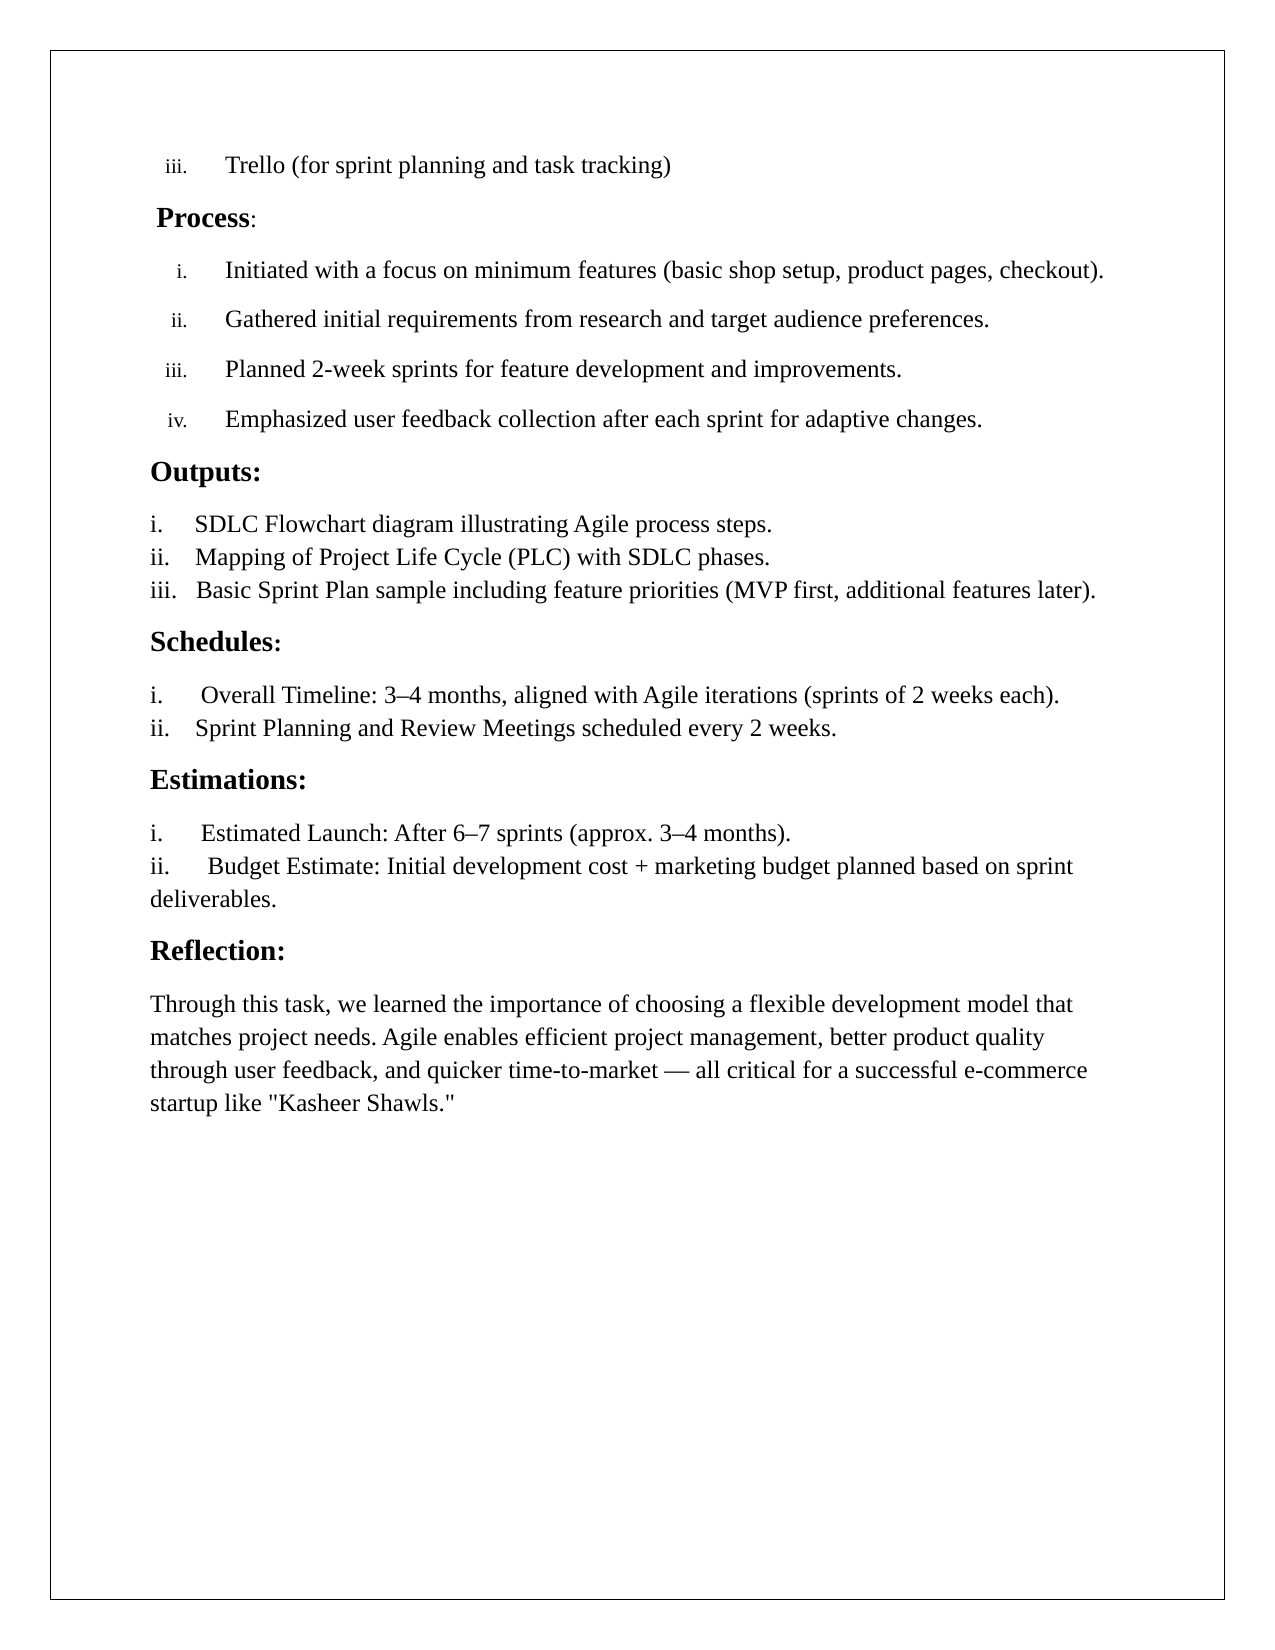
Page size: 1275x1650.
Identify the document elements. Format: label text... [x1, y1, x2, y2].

text i. SDLC Flowchart diagram illustrating Agile process steps. ii. Mapping of Project Life Cycle (PLC) with SDLC phases. iii. Basic Sprint Plan sample including feature priorities (MVP first, additional features later). [150, 509, 1125, 604]
list Gathered initial requirements from research and target audience preferences. [187, 304, 1125, 333]
text Reflection: [150, 933, 1125, 967]
text i. Overall Timeline: 3–4 months, aligned with Agile iterations (sprints of 2 weeks each). ii. Sprint Planning and Review Meetings scheduled every 2 weeks. [150, 680, 1125, 742]
list Initiated with a focus on minimum features (basic shop setup, product pages, checkout). [187, 255, 1125, 284]
text Process: [150, 200, 1125, 233]
text i. Estimated Launch: After 6–7 sprints (approx. 3–4 months). ii. Budget Estimate: Initial development cost + marketing budget planned based on sprint deliverables. [150, 818, 1125, 912]
list Planned 2-week sprints for feature development and improvements. [187, 354, 1125, 383]
text Estimations: [150, 762, 1125, 796]
list Emphasized user feedback collection after each sprint for adaptive changes. [187, 404, 1125, 433]
list Trello (for sprint planning and task tracking) [187, 150, 1125, 179]
text Outputs: [150, 454, 1125, 487]
text Through this task, we learned the importance of choosing a flexible development model that matches project needs. Agile enables efficient project management, better product quality through user feedback, and quicker time-to-market — all critical for a successful e-commerce startup like "Kasheer Shawls." [150, 989, 1125, 1116]
text Schedules: [150, 624, 1125, 658]
